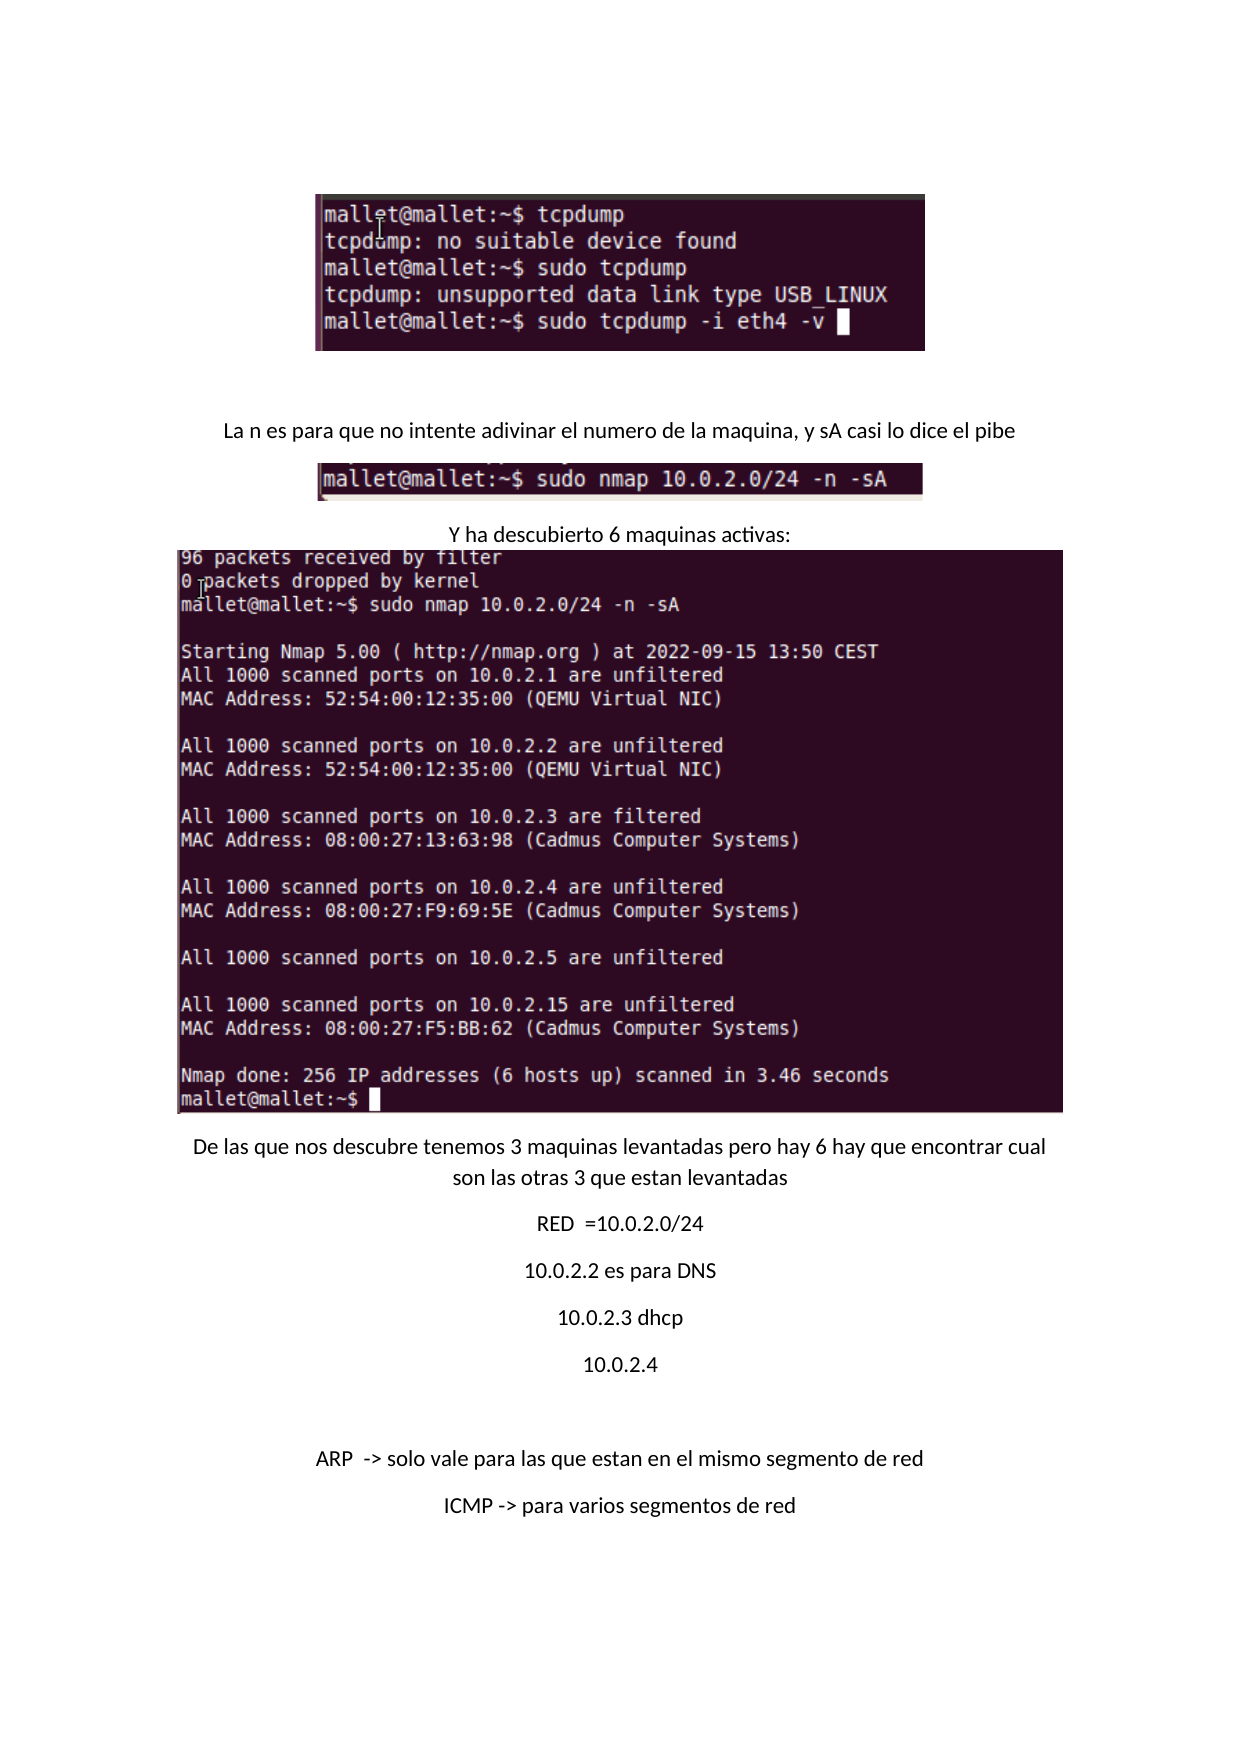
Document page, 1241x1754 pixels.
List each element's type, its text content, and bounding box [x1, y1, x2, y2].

text 10.0.2.3 dhcp [177, 1303, 1063, 1331]
text De las que nos descubre tenemos 3 maquinas levantadas pero hay 6 hay que encontrar cual son las otras 3 que estan levantadas [177, 1132, 1063, 1191]
text RED =10.0.2.0/24 [177, 1209, 1063, 1238]
picture [317, 463, 923, 501]
text 10.0.2.4 [177, 1350, 1063, 1378]
text 10.0.2.2 es para DNS [177, 1256, 1063, 1284]
text ARP -> solo vale para las que estan en el mismo segmento de red [177, 1444, 1063, 1472]
picture [177, 550, 1063, 1114]
text La n es para que no intente adivinar el numero de la maquina, y sA casi lo dice el pibe [177, 416, 1063, 444]
picture [315, 194, 925, 351]
text Y ha descubierto 6 maquinas activas: [177, 520, 1063, 550]
text ICMP -> para varios segmentos de red [177, 1491, 1063, 1519]
